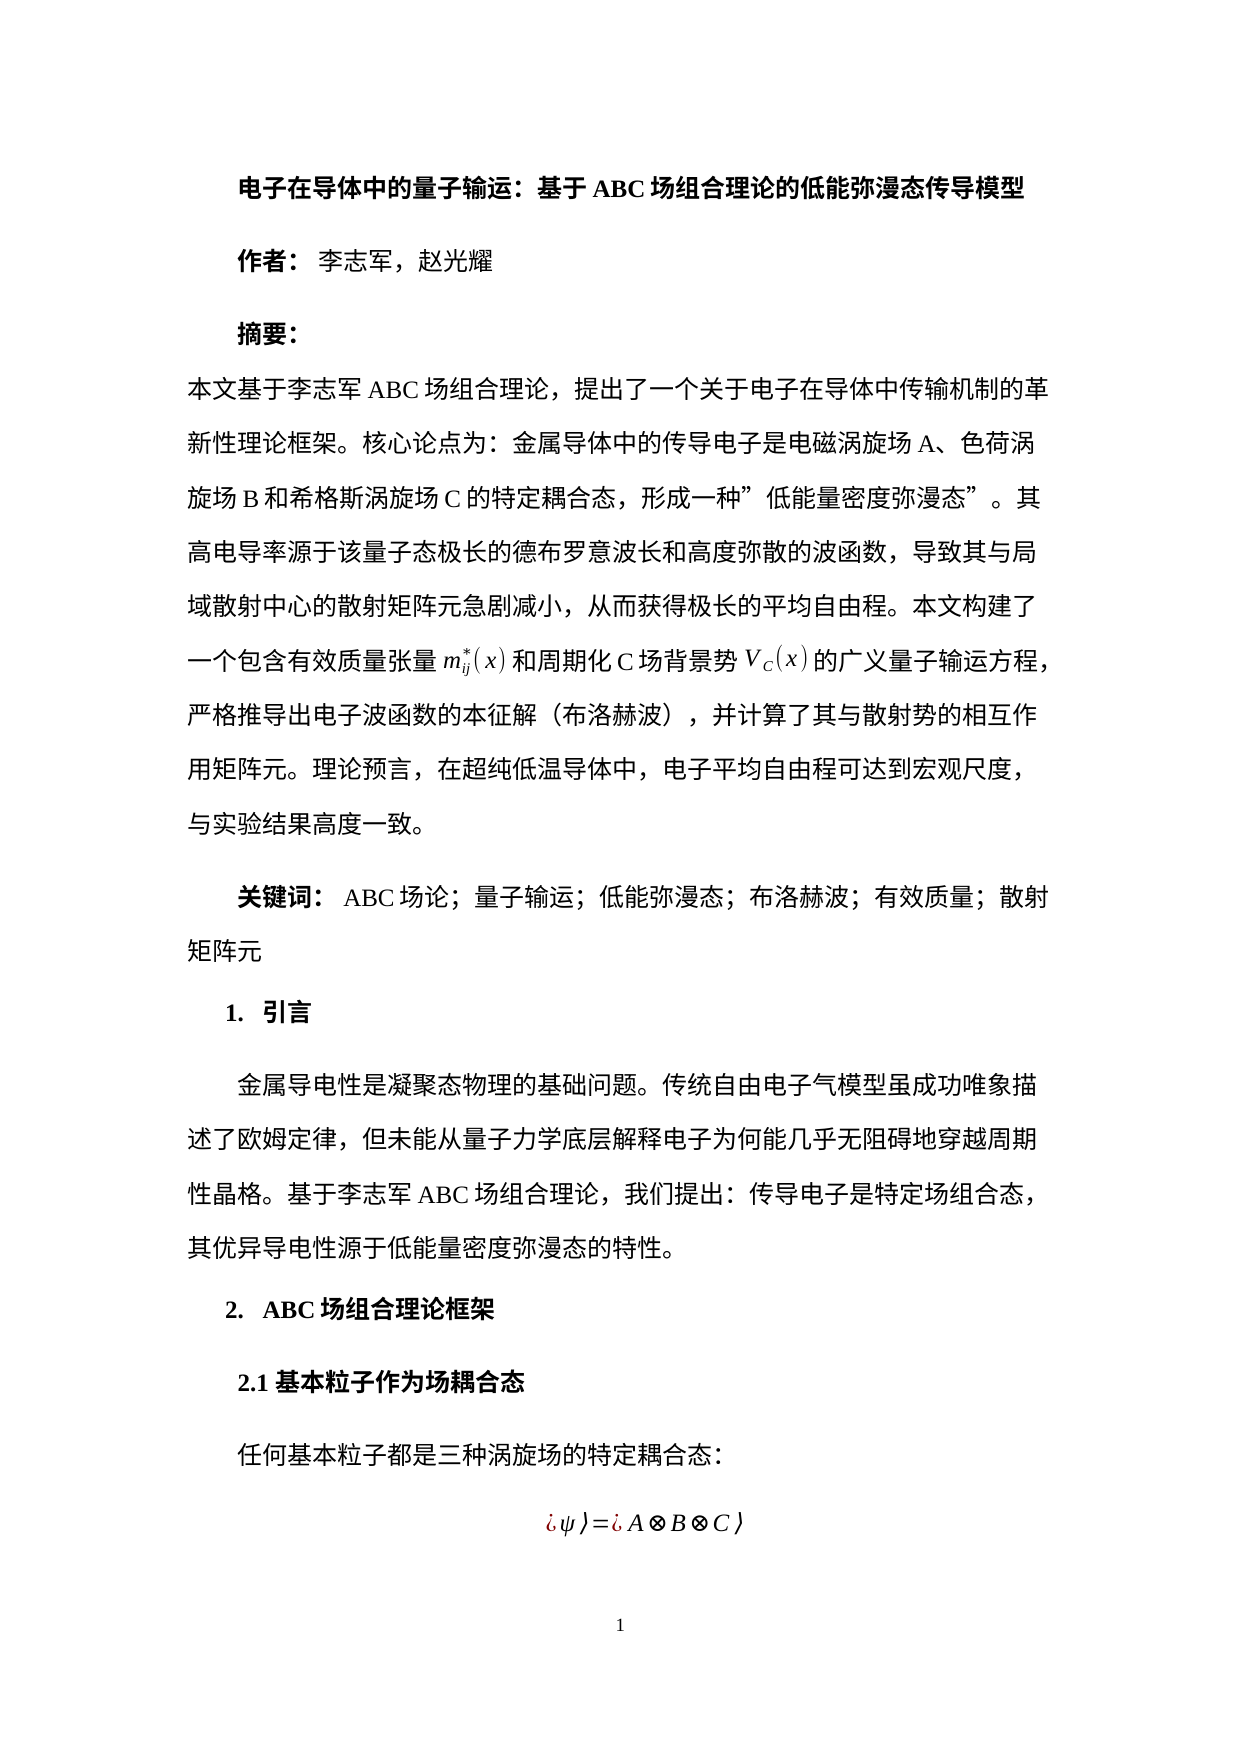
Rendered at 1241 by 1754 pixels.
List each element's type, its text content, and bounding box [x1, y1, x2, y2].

text 作者： 李志军，赵光耀 [187, 242, 1053, 278]
text 任何基本粒子都是三种涡旋场的特定耦合态： [187, 1436, 1053, 1472]
text 2.1 基本粒子作为场耦合态 [187, 1362, 1053, 1399]
list ABC场组合理论框架 [225, 1289, 1053, 1326]
text 金属导电性是凝聚态物理的基础问题。传统自由电子气模型虽成功唯象描述了欧姆定律，但未能从量子力学底层解释电子为何能几乎无阻碍地穿越周期性晶格。基于李志军ABC场组合理论，我们提出：传导电子是特定场组合态，其优异导电性源于低能量密度弥漫态的特性。 [187, 1066, 1053, 1265]
text 关键词： ABC场论；量子输运；低能弥漫态；布洛赫波；有效质量；散射矩阵元 [187, 877, 1053, 968]
text 摘要： 本文基于李志军ABC场组合理论，提出了一个关于电子在导体中传输机制的革新性理论框架。核心论点为：金属导体中的传导电子是电磁涡旋场A、色荷涡旋场B和希格斯涡旋场C的特定耦合态，形成一种”低能量密度弥漫态”。其高电导率源于该量子态极长的德布罗意波长和高度弥散的波函数，导致其与局域散射中心的散射矩阵元急剧减小，从而获得极长的平均自由程。本文构建了一个包含有效质量张量 和周期化C场背景势 的广义量子输运方程，严格推导出电子波函数的本征解（布洛赫波），并计算了其与散射势的相互作用矩阵元。理论预言，在超纯低温导体中，电子平均自由程可达到宏观尺度，与实验结果高度一致。 [187, 315, 1053, 841]
list 引言 [225, 992, 1053, 1029]
text 电子在导体中的量子输运：基于ABC场组合理论的低能弥漫态传导模型 [187, 169, 1053, 205]
